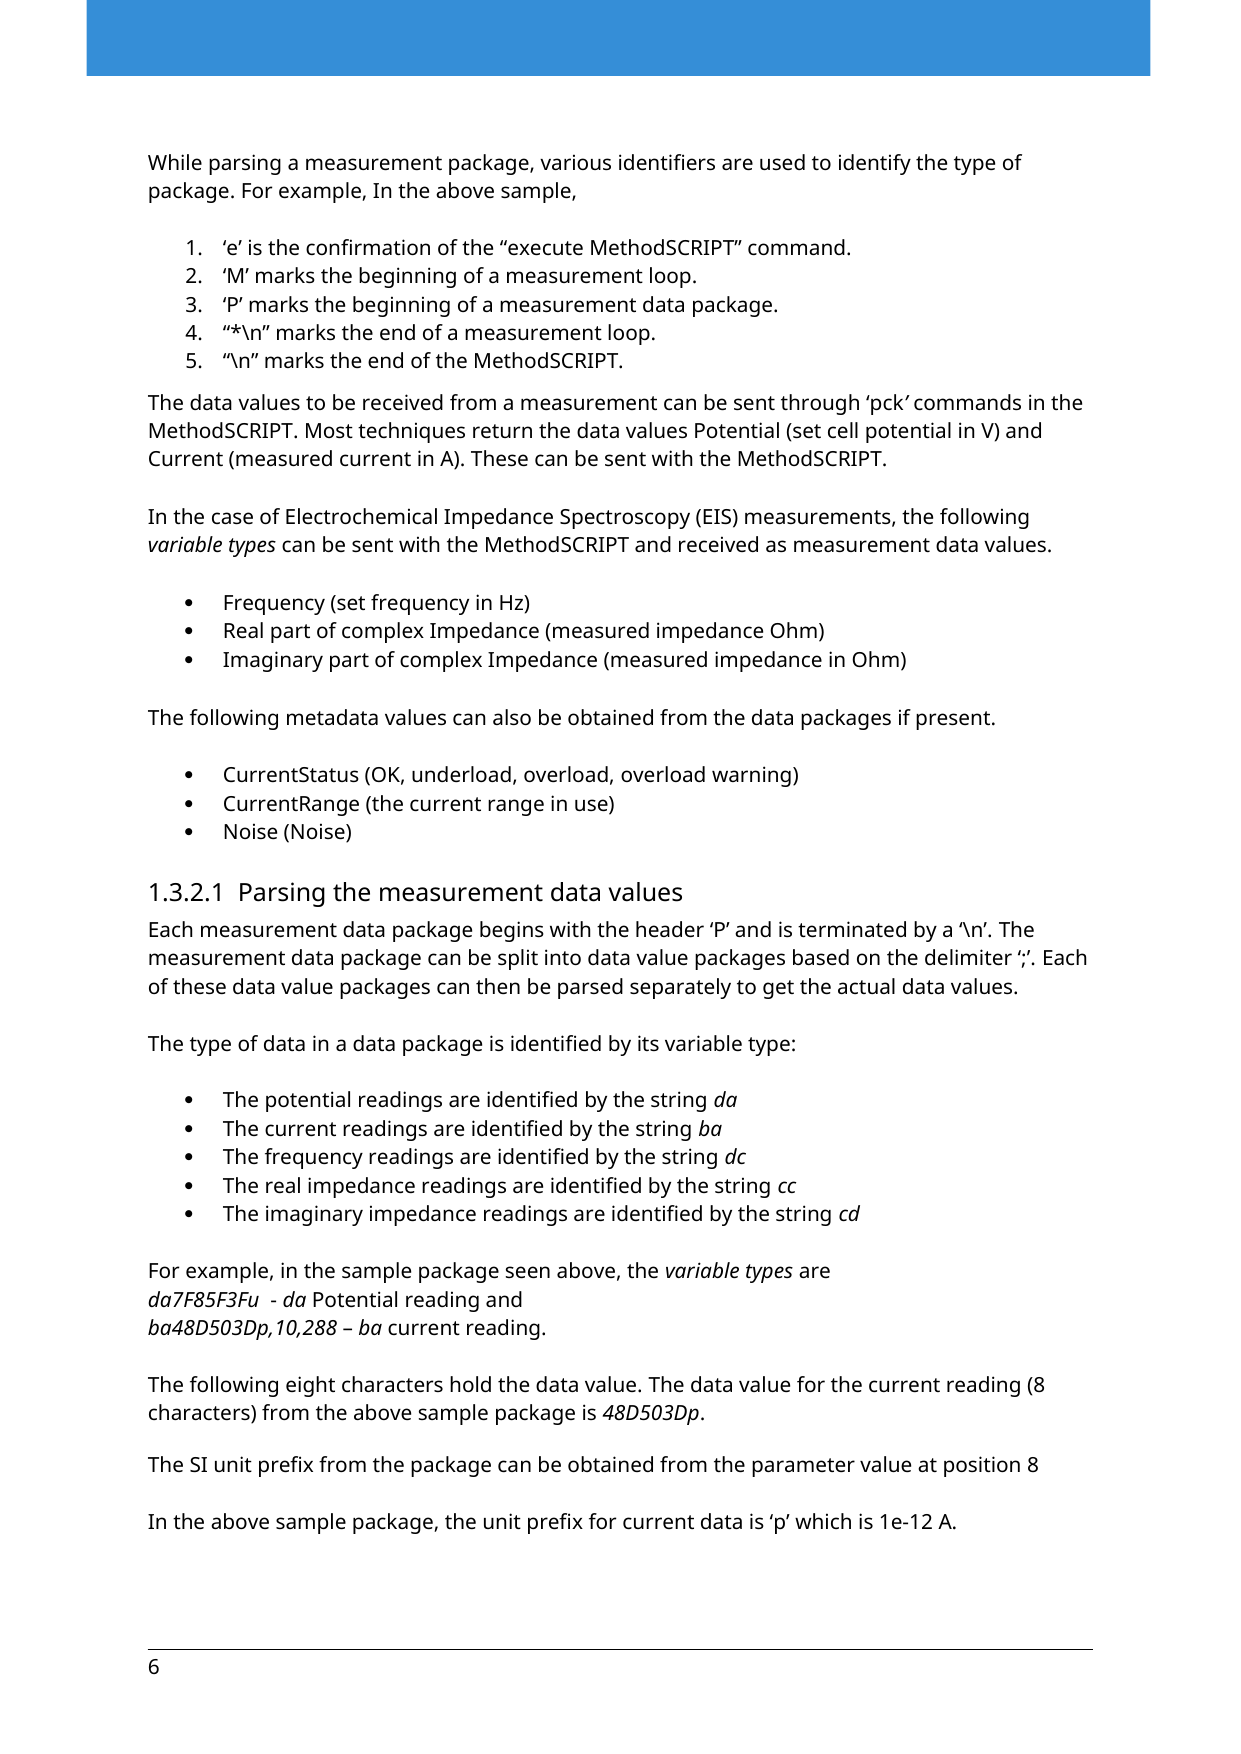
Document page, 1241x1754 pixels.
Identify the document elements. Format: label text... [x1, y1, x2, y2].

list ‘e’ is the confirmation of the “execute MethodSCRIPT” command. [185, 233, 1093, 261]
list Imaginary part of complex Impedance (measured impedance in Ohm) [185, 645, 1093, 673]
list The frequency readings are identified by the string dc [185, 1142, 1093, 1171]
text ba48D503Dp,10,288 – ba current reading. [148, 1313, 1093, 1342]
list The real impedance readings are identified by the string cc [185, 1171, 1093, 1199]
list Real part of complex Impedance (measured impedance Ohm) [185, 617, 1093, 645]
list “*\n” marks the end of a measurement loop. [185, 318, 1093, 347]
text In the case of Electrochemical Impedance Spectroscopy (EIS) measurements, the following variable types can be sent with the MethodSCRIPT and received as measurement data values. [148, 502, 1093, 559]
text In the above sample package, the unit prefix for current data is ‘p’ which is 1e-12 A. [148, 1507, 1093, 1536]
list The current readings are identified by the string ba [185, 1114, 1093, 1142]
list The imaginary impedance readings are identified by the string cd [185, 1199, 1093, 1228]
subtitle Parsing the measurement data values [148, 875, 1093, 909]
text While parsing a measurement package, various identifiers are used to identify the type of package. For example, In the above sample, [148, 148, 1093, 204]
list The potential readings are identified by the string da [185, 1086, 1093, 1114]
text The type of data in a data package is identified by its variable type: [148, 1029, 1093, 1057]
text da7F85F3Fu - da Potential reading and [148, 1285, 1093, 1313]
list ‘P’ marks the beginning of a measurement data package. [185, 290, 1093, 318]
text For example, in the sample package seen above, the variable types are [148, 1256, 1093, 1285]
text The data values to be received from a measurement can be sent through ‘pck’ commands in the MethodSCRIPT. Most techniques return the data values Potential (set cell potential in V) and Current (measured current in A). These can be sent with the MethodSCRIPT. [148, 388, 1093, 473]
list Frequency (set frequency in Hz) [185, 588, 1093, 617]
text The following metadata values can also be obtained from the data packages if present. [148, 703, 1093, 731]
text The SI unit prefix from the package can be obtained from the parameter value at position 8 [148, 1451, 1093, 1479]
list Noise (Noise) [185, 817, 1093, 846]
list CurrentRange (the current range in use) [185, 789, 1093, 817]
list “\n” marks the end of the MethodSCRIPT. [185, 347, 1093, 375]
text Each measurement data package begins with the header ‘P’ and is terminated by a ‘\n’. The measurement data package can be split into data value packages based on the delimiter ‘;’. Each of these data value packages can then be parsed separately to get the actual data values. [148, 915, 1093, 1000]
text The following eight characters hold the data value. The data value for the current reading (8 characters) from the above sample package is 48D503Dp. [148, 1370, 1093, 1427]
list CurrentStatus (OK, underload, overload, overload warning) [185, 760, 1093, 789]
list ‘M’ marks the beginning of a measurement loop. [185, 261, 1093, 290]
